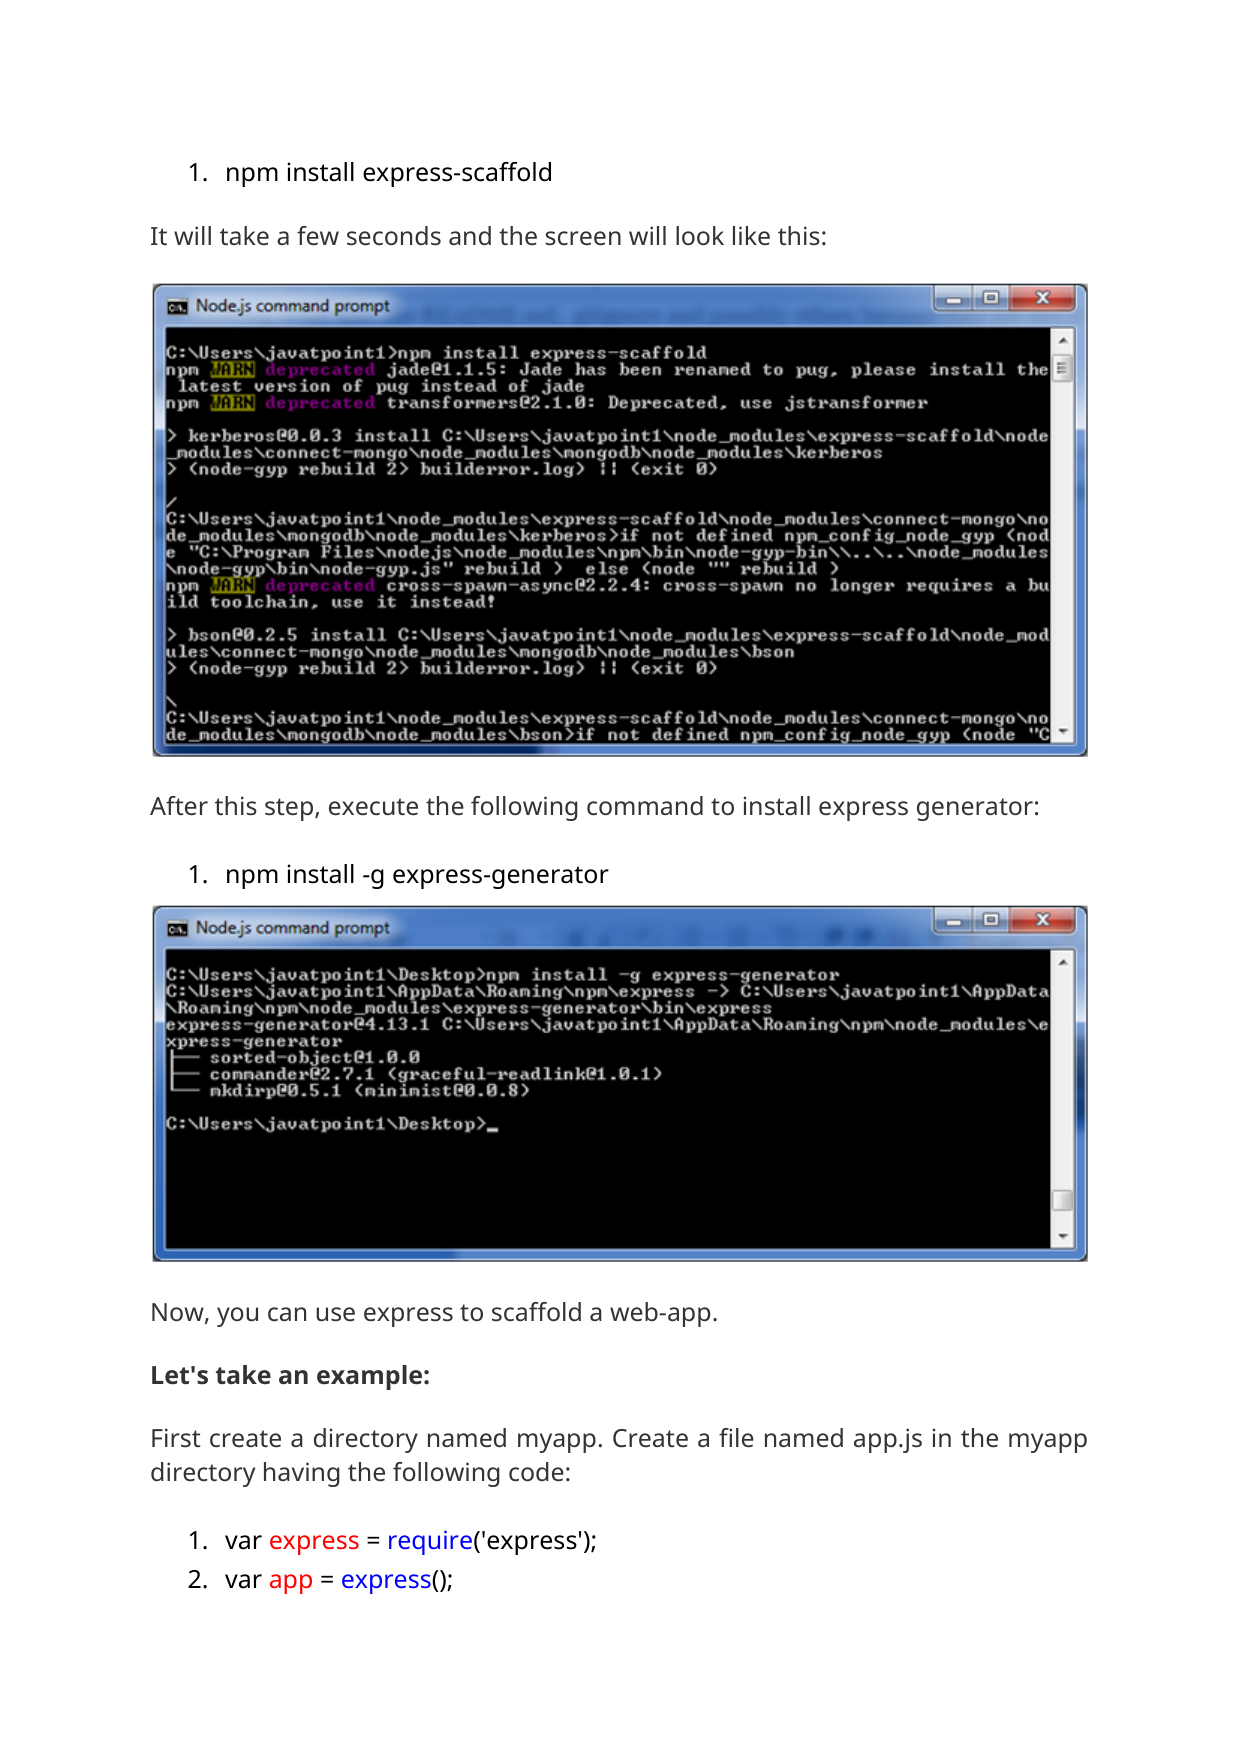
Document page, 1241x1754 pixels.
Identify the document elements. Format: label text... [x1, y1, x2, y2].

list npm install express-scaffold [187, 150, 1090, 189]
text It will take a few seconds and the screen will look like this: [150, 218, 1090, 252]
list var app = express(); [187, 1557, 1090, 1596]
picture [150, 281, 1091, 760]
picture [150, 903, 1091, 1265]
text Now, you can use express to scaffold a web-app. [150, 1294, 1090, 1328]
list var express = require('express'); [187, 1518, 1090, 1557]
text After this step, execute the following command to install express generator: [150, 788, 1090, 823]
text Let's take an example: [150, 1357, 1090, 1391]
text First create a directory named myapp. Create a file named app.js in the myapp directory having the following code: [150, 1421, 1090, 1489]
list npm install -g express-generator [187, 852, 1090, 891]
